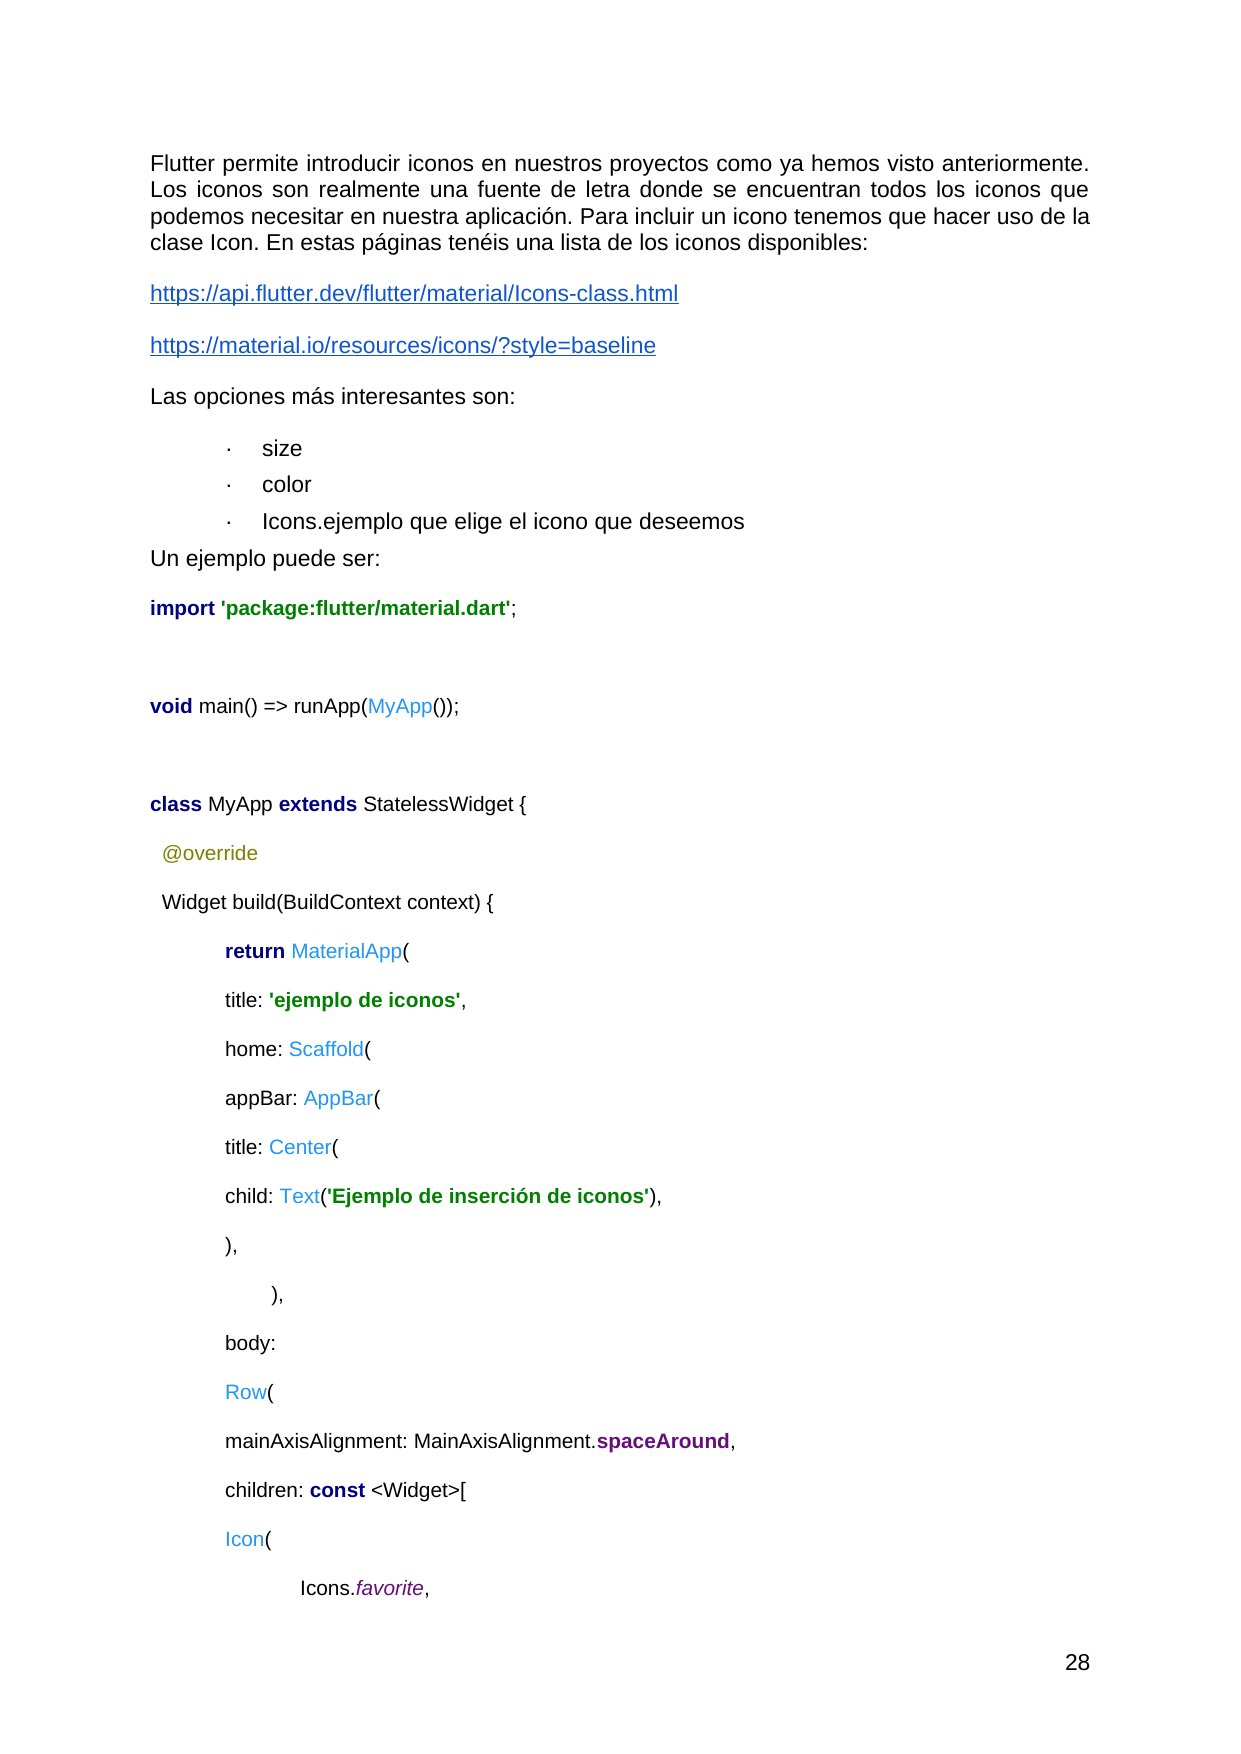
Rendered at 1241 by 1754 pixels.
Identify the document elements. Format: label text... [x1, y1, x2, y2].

text · Icons.ejemplo que elige el icono que deseemos [225, 508, 1090, 534]
text ), [150, 1233, 1090, 1257]
text import 'package:flutter/material.dart'; [150, 596, 1090, 620]
text Icons.favorite, [150, 1575, 1090, 1599]
text return MaterialApp( [150, 939, 1090, 963]
text title: 'ejemplo de iconos', [150, 988, 1090, 1012]
text Flutter permite introducir iconos en nuestros proyectos como ya hemos visto anteriormente. Los iconos son realmente una fuente de letra donde se encuentran todos los iconos que podemos necesitar en nuestra aplicación. Para incluir un icono tenemos que hacer uso de la clase Icon. En estas páginas tenéis una lista de los iconos disponibles: [150, 150, 1090, 255]
text children: const <Widget>[ [150, 1477, 1090, 1501]
text Icon( [150, 1526, 1090, 1550]
text · color [225, 471, 1090, 498]
text Row( [150, 1379, 1090, 1403]
text appBar: AppBar( [150, 1086, 1090, 1110]
text mainAxisAlignment: MainAxisAlignment.spaceAround, [150, 1428, 1090, 1452]
text home: Scaffold( [150, 1037, 1090, 1061]
text ), [150, 1282, 1090, 1306]
text Widget build(BuildContext context) { [150, 890, 1090, 914]
text https://api.flutter.dev/flutter/material/Icons-class.html [150, 280, 1090, 307]
text body: [150, 1331, 1090, 1354]
text Un ejemplo puede ser: [150, 545, 1090, 571]
text void main() => runApp(MyApp()); [150, 694, 1090, 718]
text Las opciones más interesantes son: [150, 383, 1090, 409]
text · size [225, 434, 1090, 461]
text child: Text('Ejemplo de inserción de iconos'), [150, 1184, 1090, 1208]
text @override [150, 841, 1090, 865]
text https://material.io/resources/icons/?style=baseline [150, 332, 1090, 358]
text title: Center( [150, 1135, 1090, 1159]
text class MyApp extends StatelessWidget { [150, 792, 1090, 816]
